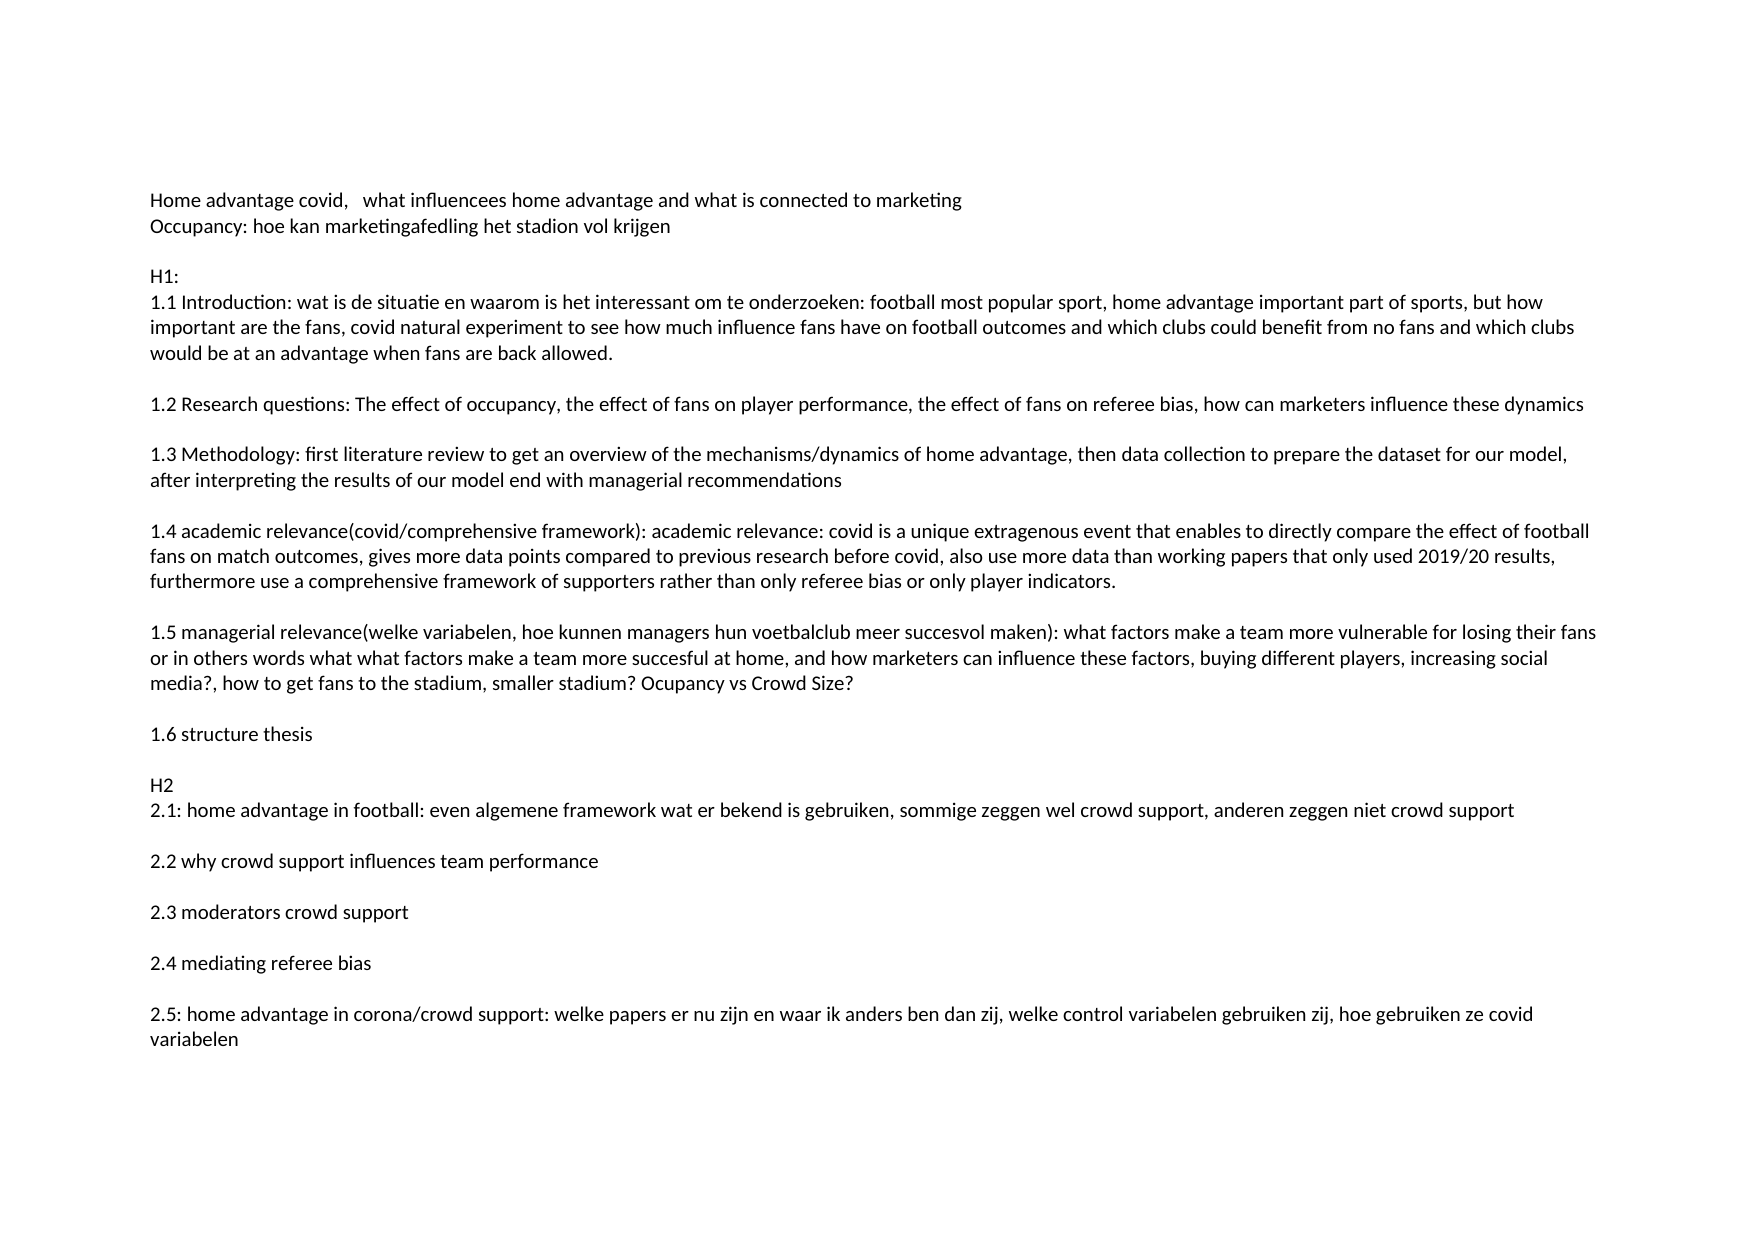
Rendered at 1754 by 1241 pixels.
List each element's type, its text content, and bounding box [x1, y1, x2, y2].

list Research questions: The effect of occupancy, the effect of fans on player performance, the effect of fans on referee bias, how can marketers influence these dynamics [150, 391, 1604, 416]
text Occupancy: hoe kan marketingafedling het stadion vol krijgen [150, 213, 1604, 238]
text 2.4 mediating referee bias [150, 950, 1604, 975]
text H1: [150, 264, 1604, 289]
text 1.6 structure thesis [150, 721, 1604, 747]
text H2 [150, 772, 1604, 797]
list 1.4 academic relevance(covid/comprehensive framework): academic relevance: covid is a unique extragenous event that enables to directly compare the effect of football fans on match outcomes, gives more data points compared to previous research before covid, also use more data than working papers that only used 2019/20 results, furthermore use a comprehensive framework of supporters rather than only referee bias or only player indicators. [150, 518, 1604, 594]
list 1.5 managerial relevance(welke variabelen, hoe kunnen managers hun voetbalclub meer succesvol maken): what factors make a team more vulnerable for losing their fans or in others words what what factors make a team more succesful at home, and how marketers can influence these factors, buying different players, increasing social media?, how to get fans to the stadium, smaller stadium? Ocupancy vs Crowd Size? [150, 619, 1604, 696]
text 2.3 moderators crowd support [150, 899, 1604, 924]
list Introduction: wat is de situatie en waarom is het interessant om te onderzoeken: football most popular sport, home advantage important part of sports, but how important are the fans, covid natural experiment to see how much influence fans have on football outcomes and which clubs could benefit from no fans and which clubs would be at an advantage when fans are back allowed. [150, 289, 1604, 365]
text 2.1: home advantage in football: even algemene framework wat er bekend is gebruiken, sommige zeggen wel crowd support, anderen zeggen niet crowd support [150, 797, 1604, 823]
text Home advantage covid, what influencees home advantage and what is connected to marketing [150, 187, 1604, 213]
text 1.3 Methodology: first literature review to get an overview of the mechanisms/dynamics of home advantage, then data collection to prepare the dataset for our model, after interpreting the results of our model end with managerial recommendations [150, 442, 1604, 492]
text 2.5: home advantage in corona/crowd support: welke papers er nu zijn en waar ik anders ben dan zij, welke control variabelen gebruiken zij, hoe gebruiken ze covid variabelen [150, 1001, 1604, 1052]
text 2.2 why crowd support influences team performance [150, 848, 1604, 874]
